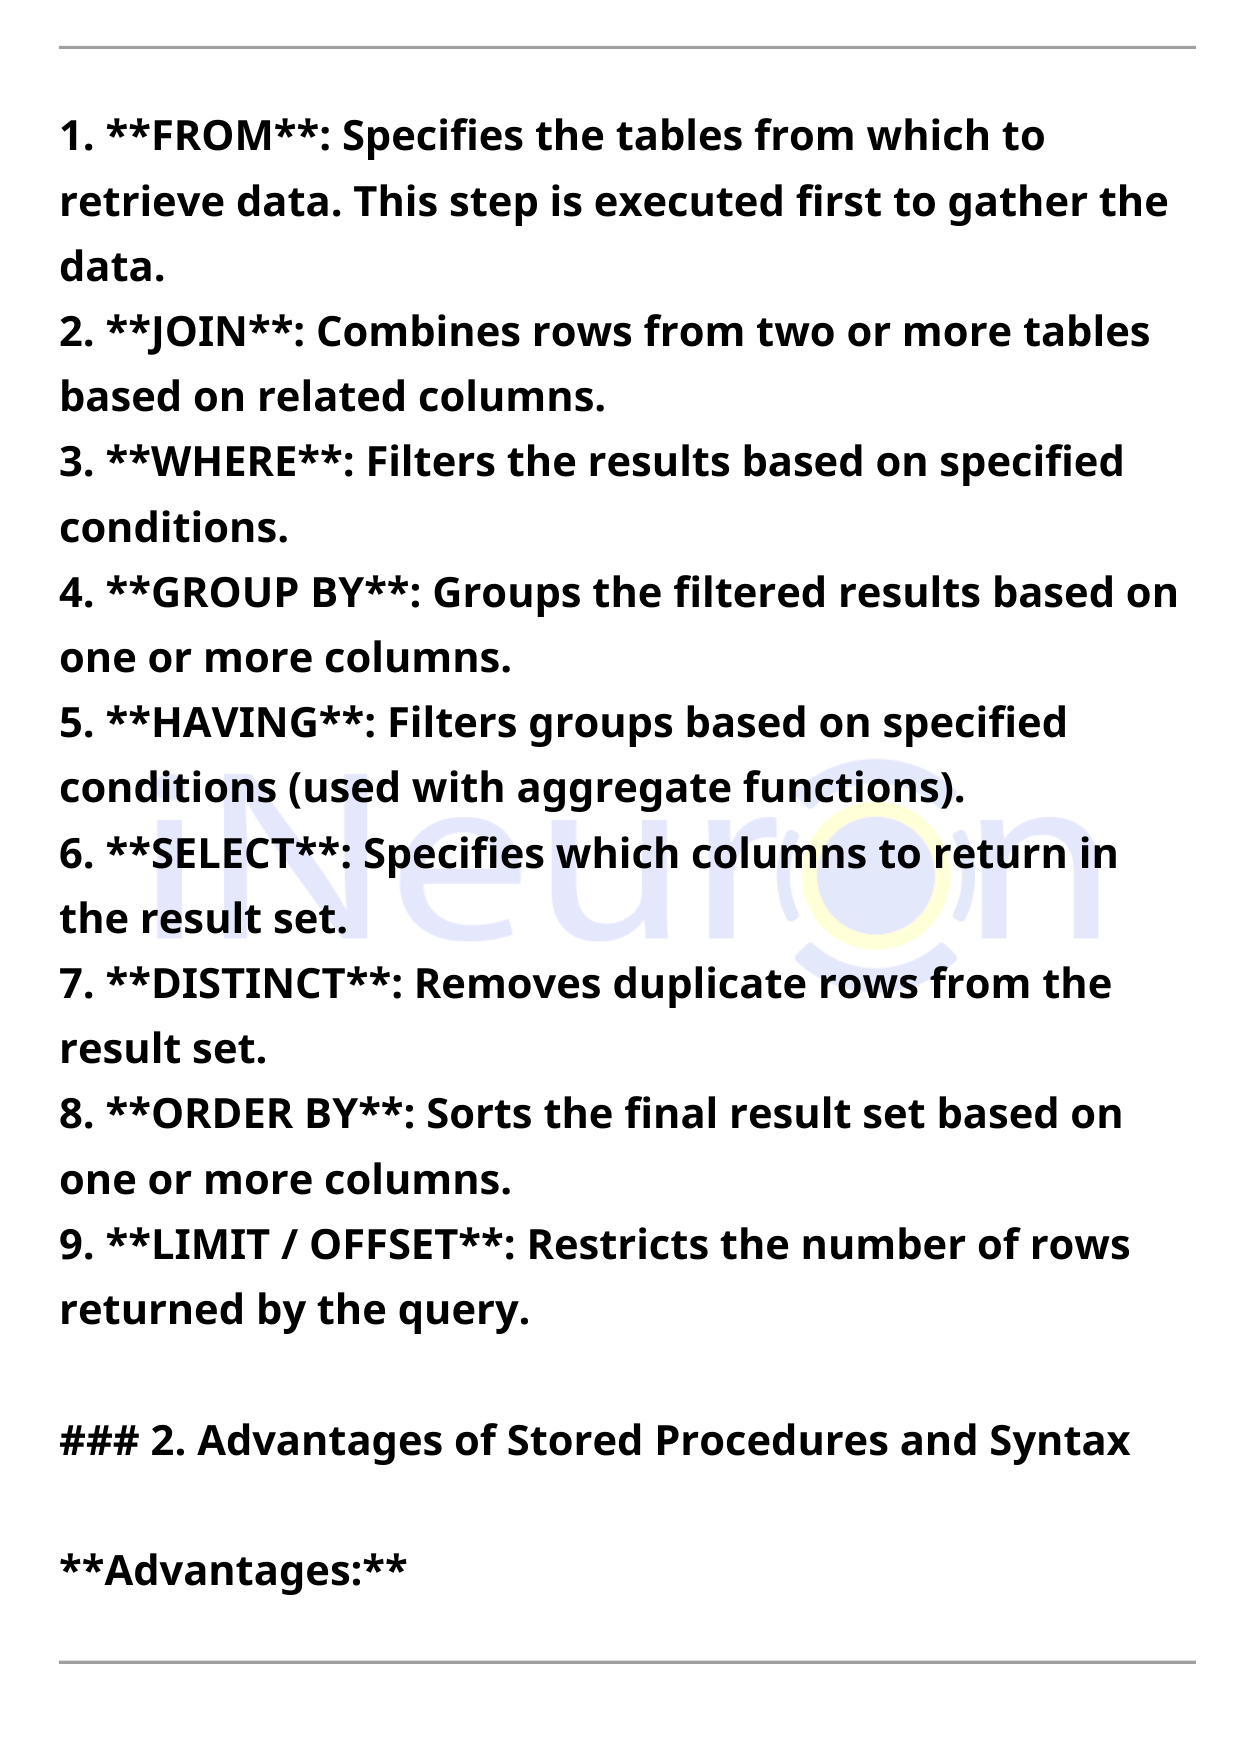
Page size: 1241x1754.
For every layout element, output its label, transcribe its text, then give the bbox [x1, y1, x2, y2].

text 8. **ORDER BY**: Sorts the final result set based on one or more columns. [59, 1084, 1196, 1206]
text ### 2. Advantages of Stored Procedures and Syntax [59, 1410, 1196, 1467]
text 4. **GROUP BY**: Groups the filtered results based on one or more columns. [59, 563, 1196, 685]
text **Advantages:** [59, 1541, 1196, 1598]
text 9. **LIMIT / OFFSET**: Restricts the number of rows returned by the query. [59, 1215, 1196, 1337]
text 2. **JOIN**: Combines rows from two or more tables based on related columns. [59, 302, 1196, 424]
text 6. **SELECT**: Specifies which columns to return in the result set. [59, 823, 1196, 946]
text 3. **WHERE**: Filters the results based on specified conditions. [59, 432, 1196, 554]
text 5. **HAVING**: Filters groups based on specified conditions (used with aggregate functions). [59, 693, 1196, 815]
text 1. **FROM**: Specifies the tables from which to retrieve data. This step is executed first to gather the data. [59, 106, 1196, 293]
text 7. **DISTINCT**: Removes duplicate rows from the result set. [59, 954, 1196, 1076]
